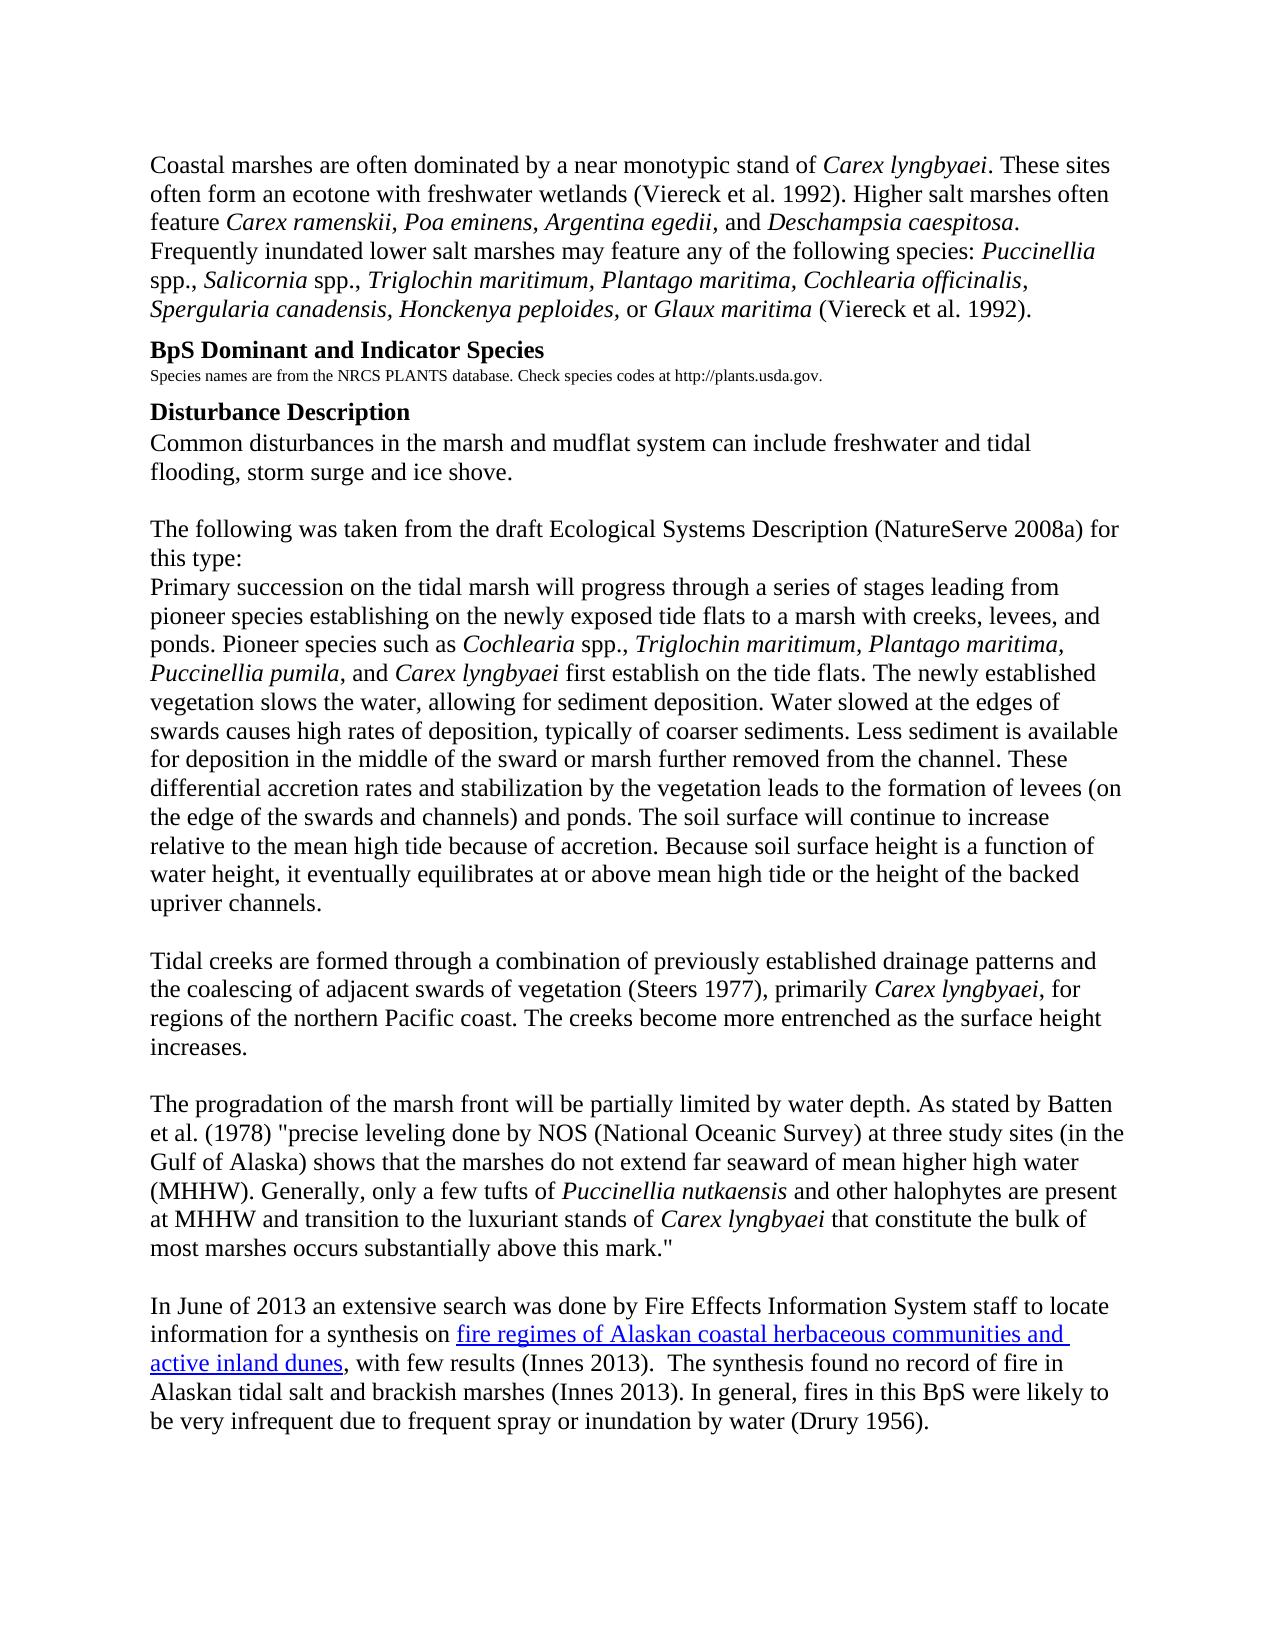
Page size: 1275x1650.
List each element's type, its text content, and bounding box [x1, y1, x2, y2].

text BpS Dominant and Indicator Species [150, 335, 1125, 364]
text The progradation of the marsh front will be partially limited by water depth. As stated by Batten et al. (1978) "precise leveling done by NOS (National Oceanic Survey) at three study sites (in the Gulf of Alaska) shows that the marshes do not extend far seaward of mean higher high water (MHHW). Generally, only a few tufts of Puccinellia nutkaensis and other halophytes are present at MHHW and transition to the luxuriant stands of Carex lyngbyaei that constitute the bulk of most marshes occurs substantially above this mark." [150, 1089, 1125, 1262]
text Disturbance Description [150, 397, 1125, 426]
text The following was taken from the draft Ecological Systems Description (NatureServe 2008a) for this type: [150, 514, 1125, 572]
text Common disturbances in the marsh and mudflat system can include freshwater and tidal flooding, storm surge and ice shove. [150, 428, 1125, 486]
text In June of 2013 an extensive search was done by Fire Effects Information System staff to locate information for a synthesis on fire regimes of Alaskan coastal herbaceous communities and active inland dunes, with few results (Innes 2013). The synthesis found no record of fire in Alaskan tidal salt and brackish marshes (Innes 2013). In general, fires in this BpS were likely to be very infrequent due to frequent spray or inundation by water (Drury 1956). [150, 1262, 1125, 1434]
text Species names are from the NRCS PLANTS database. Check species codes at http://plants.usda.gov. [150, 366, 1125, 385]
text Primary succession on the tidal marsh will progress through a series of stages leading from pioneer species establishing on the newly exposed tide flats to a marsh with creeks, levees, and ponds. Pioneer species such as Cochlearia spp., Triglochin maritimum, Plantago maritima, Puccinellia pumila, and Carex lyngbyaei first establish on the tide flats. The newly established vegetation slows the water, allowing for sediment deposition. Water slowed at the edges of swards causes high rates of deposition, typically of coarser sediments. Less sediment is available for deposition in the middle of the sward or marsh further removed from the channel. These differential accretion rates and stabilization by the vegetation leads to the formation of levees (on the edge of the swards and channels) and ponds. The soil surface will continue to increase relative to the mean high tide because of accretion. Because soil surface height is a function of water height, it eventually equilibrates at or above mean high tide or the height of the backed upriver channels. [150, 572, 1125, 917]
text Coastal marshes are often dominated by a near monotypic stand of Carex lyngbyaei. These sites often form an ecotone with freshwater wetlands (Viereck et al. 1992). Higher salt marshes often feature Carex ramenskii, Poa eminens, Argentina egedii, and Deschampsia caespitosa. Frequently inundated lower salt marshes may feature any of the following species: Puccinellia spp., Salicornia spp., Triglochin maritimum, Plantago maritima, Cochlearia officinalis, Spergularia canadensis, Honckenya peploides, or Glaux maritima (Viereck et al. 1992). [150, 150, 1125, 322]
text Tidal creeks are formed through a combination of previously established drainage patterns and the coalescing of adjacent swards of vegetation (Steers 1977), primarily Carex lyngbyaei, for regions of the northern Pacific coast. The creeks become more entrenched as the surface height increases. [150, 946, 1125, 1061]
